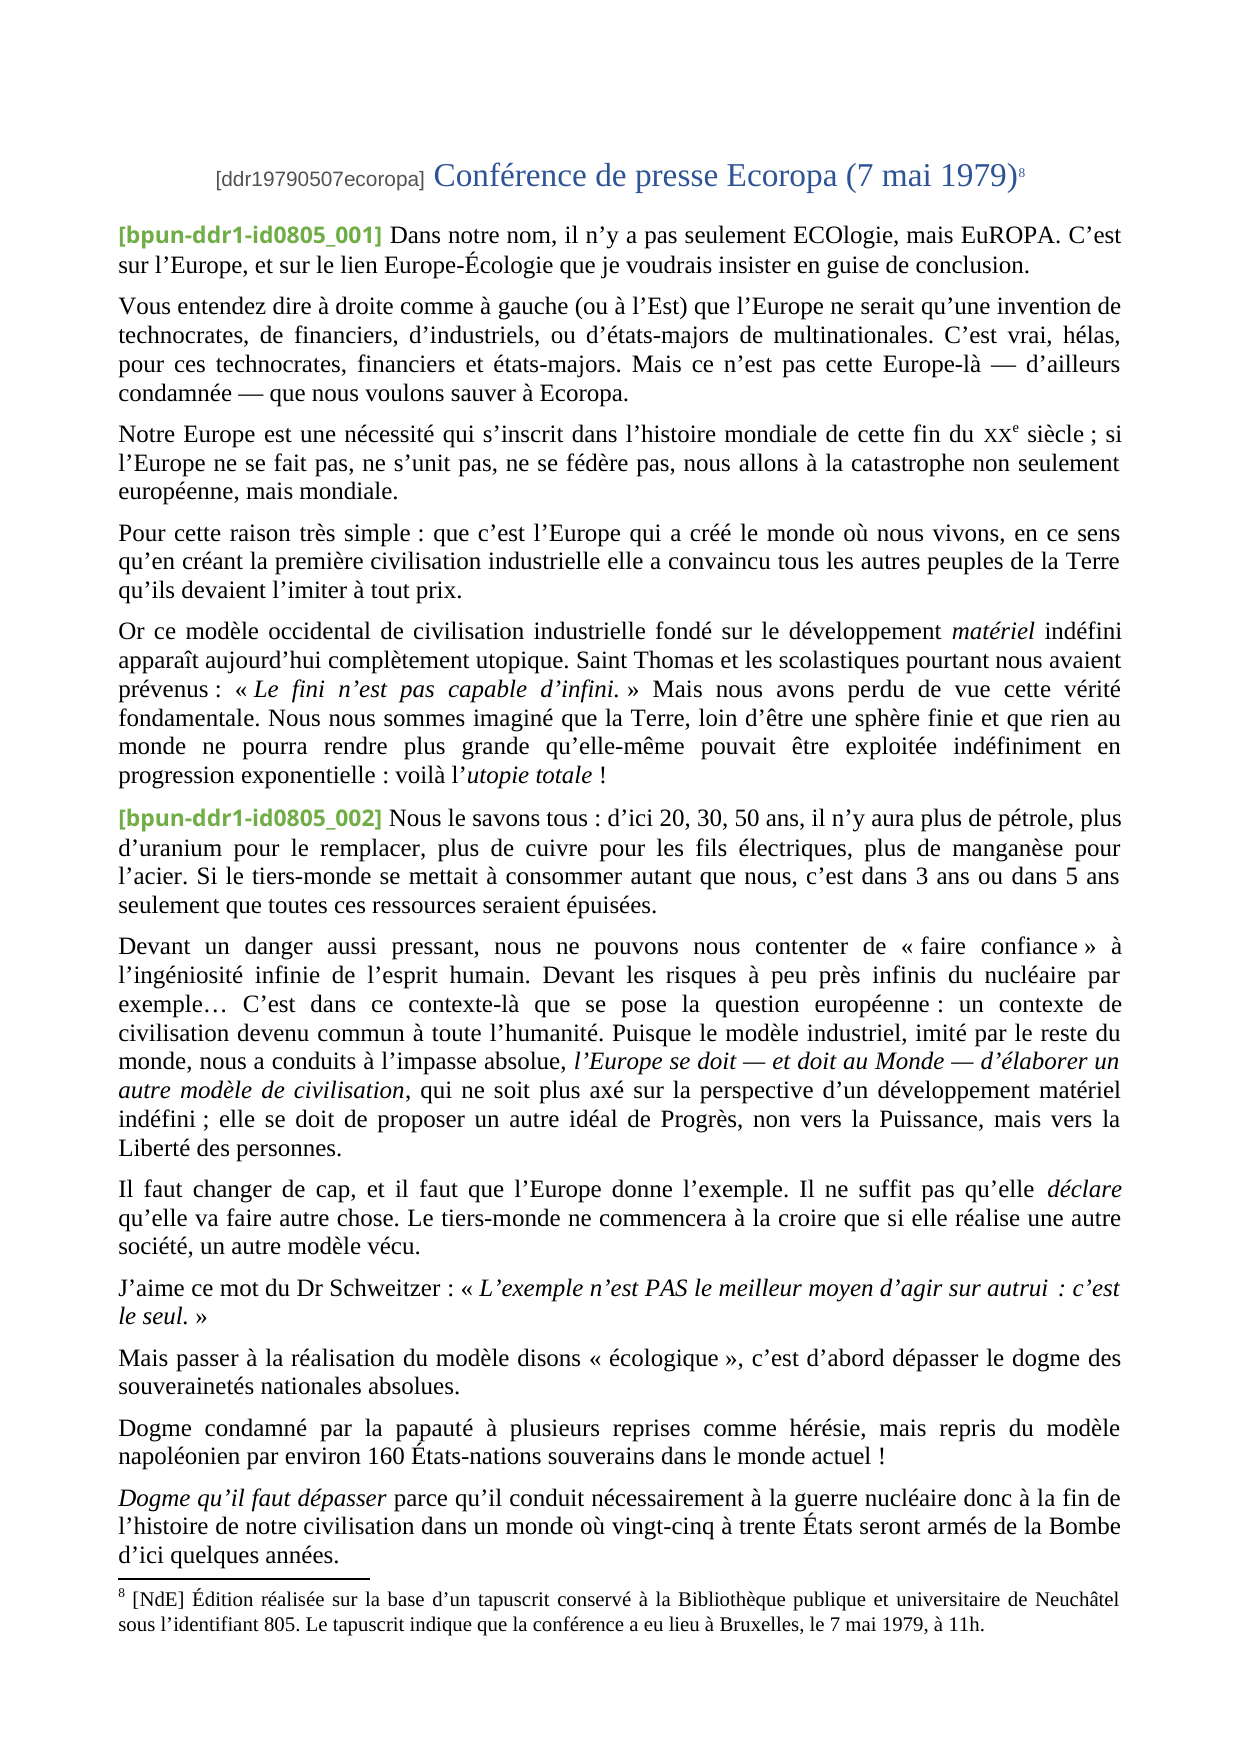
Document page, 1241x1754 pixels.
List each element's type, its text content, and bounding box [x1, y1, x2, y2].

text [bpun-ddr1-id0805_002] Nous le savons tous : d’ici 20, 30, 50 ans, il n’y aura plus de pétrole, plus d’uranium pour le remplacer, plus de cuivre pour les fils électriques, plus de manganèse pour l’acier. Si le tiers-monde se mettait à consommer autant que nous, c’est dans 3 ans ou dans 5 ans seulement que toutes ces ressources seraient épuisées. [118, 801, 1122, 919]
text Or ce modèle occidental de civilisation industrielle fondé sur le développement matériel indéfini apparaît aujourd’hui complètement utopique. Saint Thomas et les scolastiques pourtant nous avaient prévenus : « Le fini n’est pas capable d’infini. » Mais nous avons perdu de vue cette vérité fondamentale. Nous nous sommes imaginé que la Terre, loin d’être une sphère finie et que rien au monde ne pourra rendre plus grande qu’elle-même pouvait être exploitée indéfiniment en progression exponentielle : voilà l’utopie totale ! [118, 616, 1122, 789]
text Vous entendez dire à droite comme à gauche (ou à l’Est) que l’Europe ne serait qu’une invention de technocrates, de financiers, d’industriels, ou d’états-majors de multinationales. C’est vrai, hélas, pour ces technocrates, financiers et états-majors. Mais ce n’est pas cette Europe-là — d’ailleurs condamnée — que nous voulons sauver à Ecoropa. [118, 291, 1122, 406]
subtitle [ddr19790507ecoropa] Conférence de presse Ecoropa (7 mai 1979) [118, 156, 1122, 194]
text Devant un danger aussi pressant, nous ne pouvons nous contenter de « faire confiance » à l’ingéniosité infinie de l’esprit humain. Devant les risques à peu près infinis du nucléaire par exemple… C’est dans ce contexte-là que se pose la question européenne : un contexte de civilisation devenu commun à toute l’humanité. Puisque le modèle industriel, imité par le reste du monde, nous a conduits à l’impasse absolue, l’Europe se doit — et doit au Monde — d’élaborer un autre modèle de civilisation, qui ne soit plus axé sur la perspective d’un développement matériel indéfini ; elle se doit de proposer un autre idéal de Progrès, non vers la Puissance, mais vers la Liberté des personnes. [118, 931, 1122, 1161]
text Mais passer à la réalisation du modèle disons « écologique », c’est d’abord dépasser le dogme des souverainetés nationales absolues. [118, 1343, 1122, 1400]
text Pour cette raison très simple : que c’est l’Europe qui a créé le monde où nous vivons, en ce sens qu’en créant la première civilisation industrielle elle a convaincu tous les autres peuples de la Terre qu’ils devaient l’imiter à tout prix. [118, 518, 1122, 604]
text J’aime ce mot du Dr Schweitzer : « L’exemple n’est PAS le meilleur moyen d’agir sur autrui : c’est le seul. » [118, 1273, 1122, 1330]
text Dogme qu’il faut dépasser parce qu’il conduit nécessairement à la guerre nucléaire donc à la fin de l’histoire de notre civilisation dans un monde où vingt-cinq à trente États seront armés de la Bombe d’ici quelques années. [118, 1483, 1122, 1569]
text Notre Europe est une nécessité qui s’inscrit dans l’histoire mondiale de cette fin du xxe siècle ; si l’Europe ne se fait pas, ne s’unit pas, ne se fédère pas, nous allons à la catastrophe non seulement européenne, mais mondiale. [118, 419, 1122, 505]
text [bpun-ddr1-id0805_001] Dans notre nom, il n’y a pas seulement ECOlogie, mais EuROPA. C’est sur l’Europe, et sur le lien Europe-Écologie que je voudrais insister en guise de conclusion. [118, 219, 1122, 279]
text Il faut changer de cap, et il faut que l’Europe donne l’exemple. Il ne suffit pas qu’elle déclare qu’elle va faire autre chose. Le tiers-monde ne commencera à la croire que si elle réalise une autre société, un autre modèle vécu. [118, 1174, 1122, 1260]
text Dogme condamné par la papauté à plusieurs reprises comme hérésie, mais repris du modèle napoléonien par environ 160 États-nations souverains dans le monde actuel ! [118, 1413, 1122, 1470]
